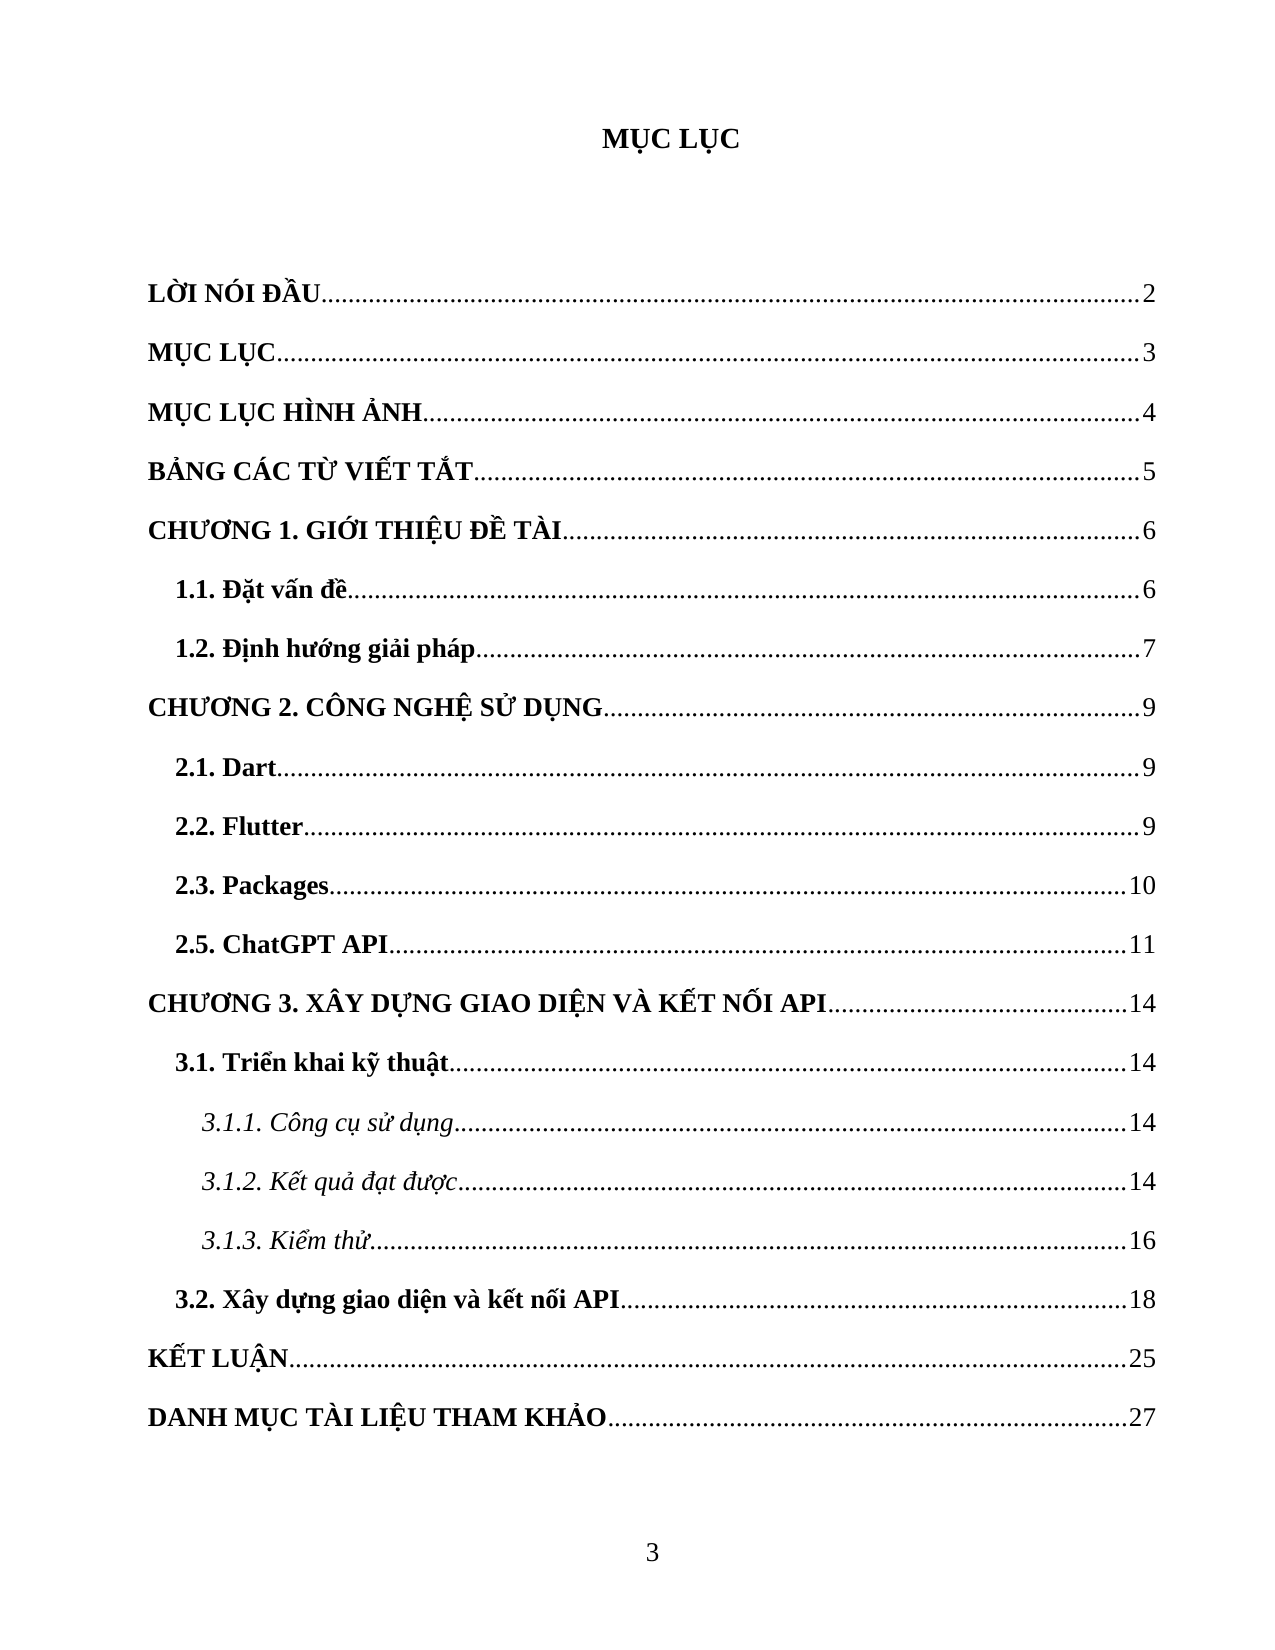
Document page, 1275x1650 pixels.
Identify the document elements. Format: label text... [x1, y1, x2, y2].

text MỤC LỤC [148, 121, 1157, 155]
